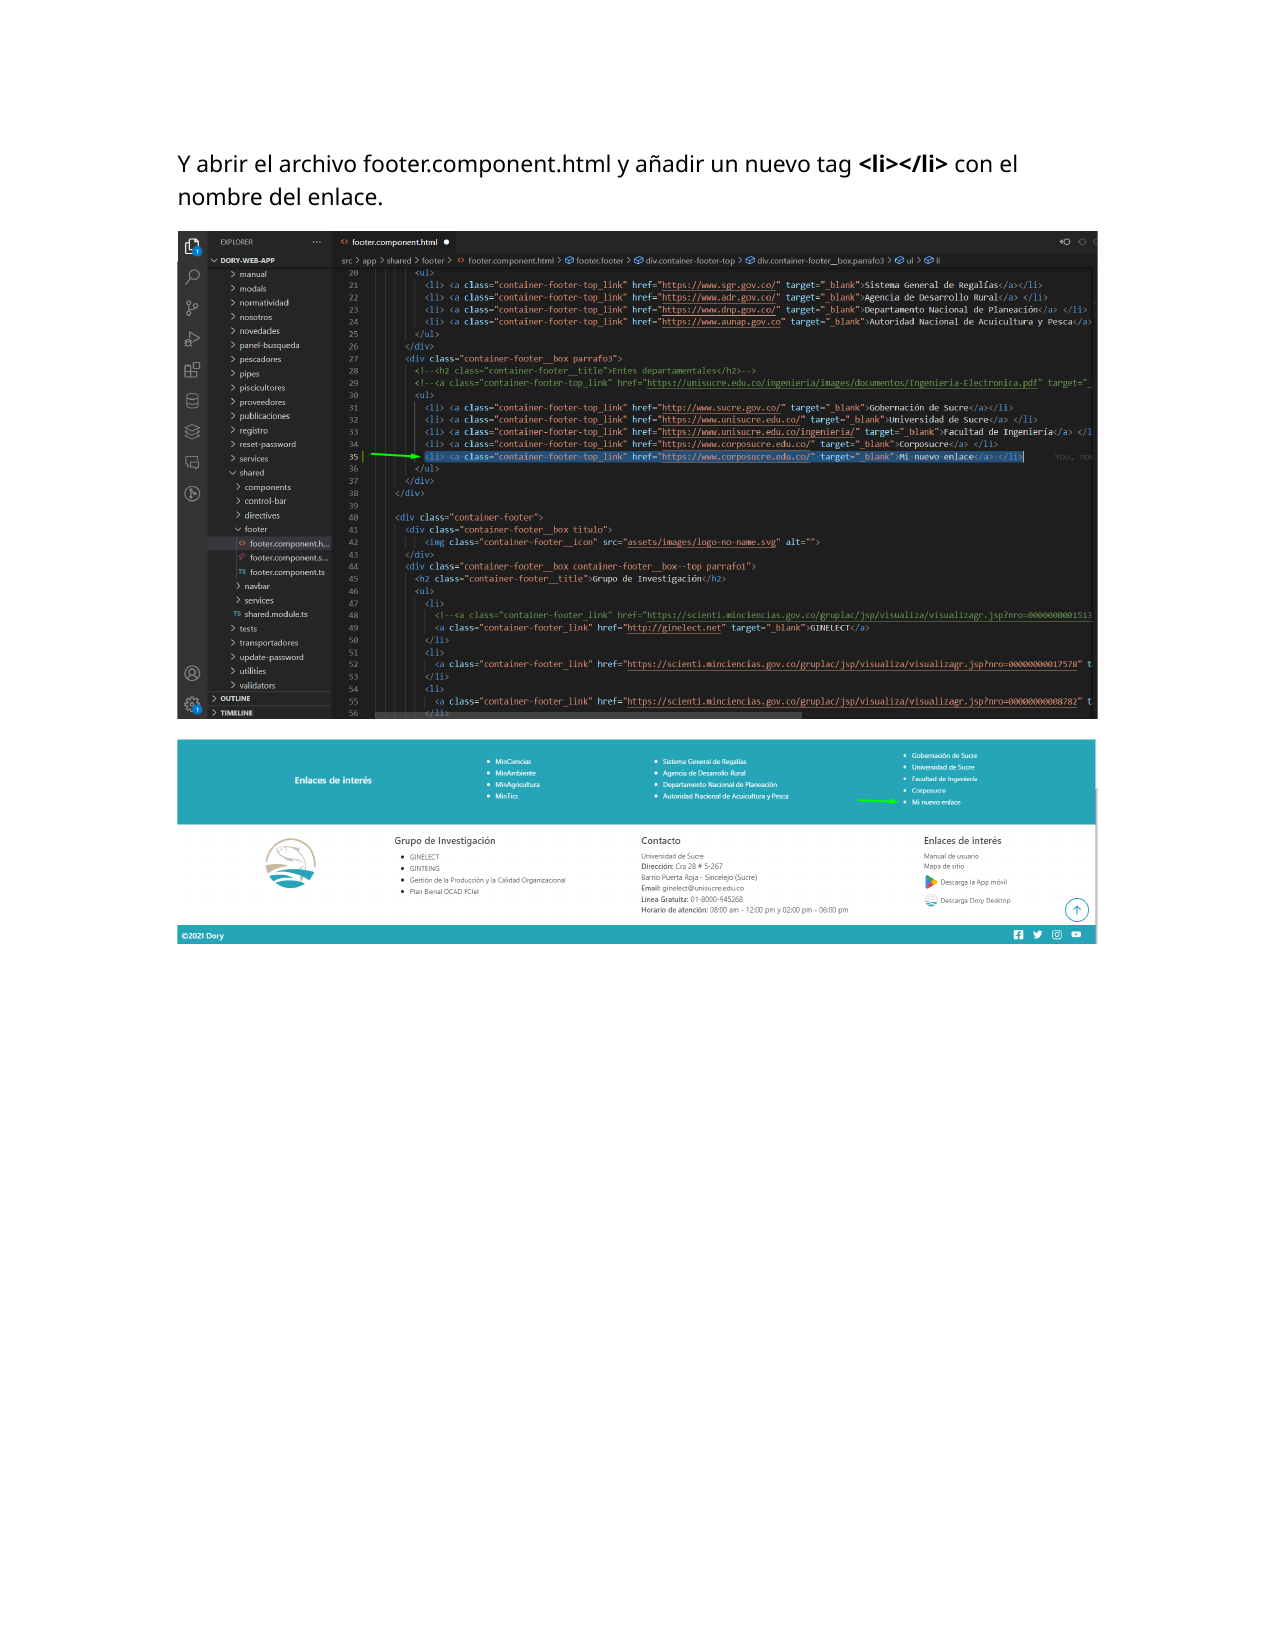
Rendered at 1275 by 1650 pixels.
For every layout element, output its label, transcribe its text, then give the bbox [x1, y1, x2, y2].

text Y abrir el archivo footer.component.html y añadir un nuevo tag <li></li> con el nombre del enlace. [177, 148, 1098, 213]
picture [177, 231, 1098, 719]
picture [177, 737, 1098, 944]
